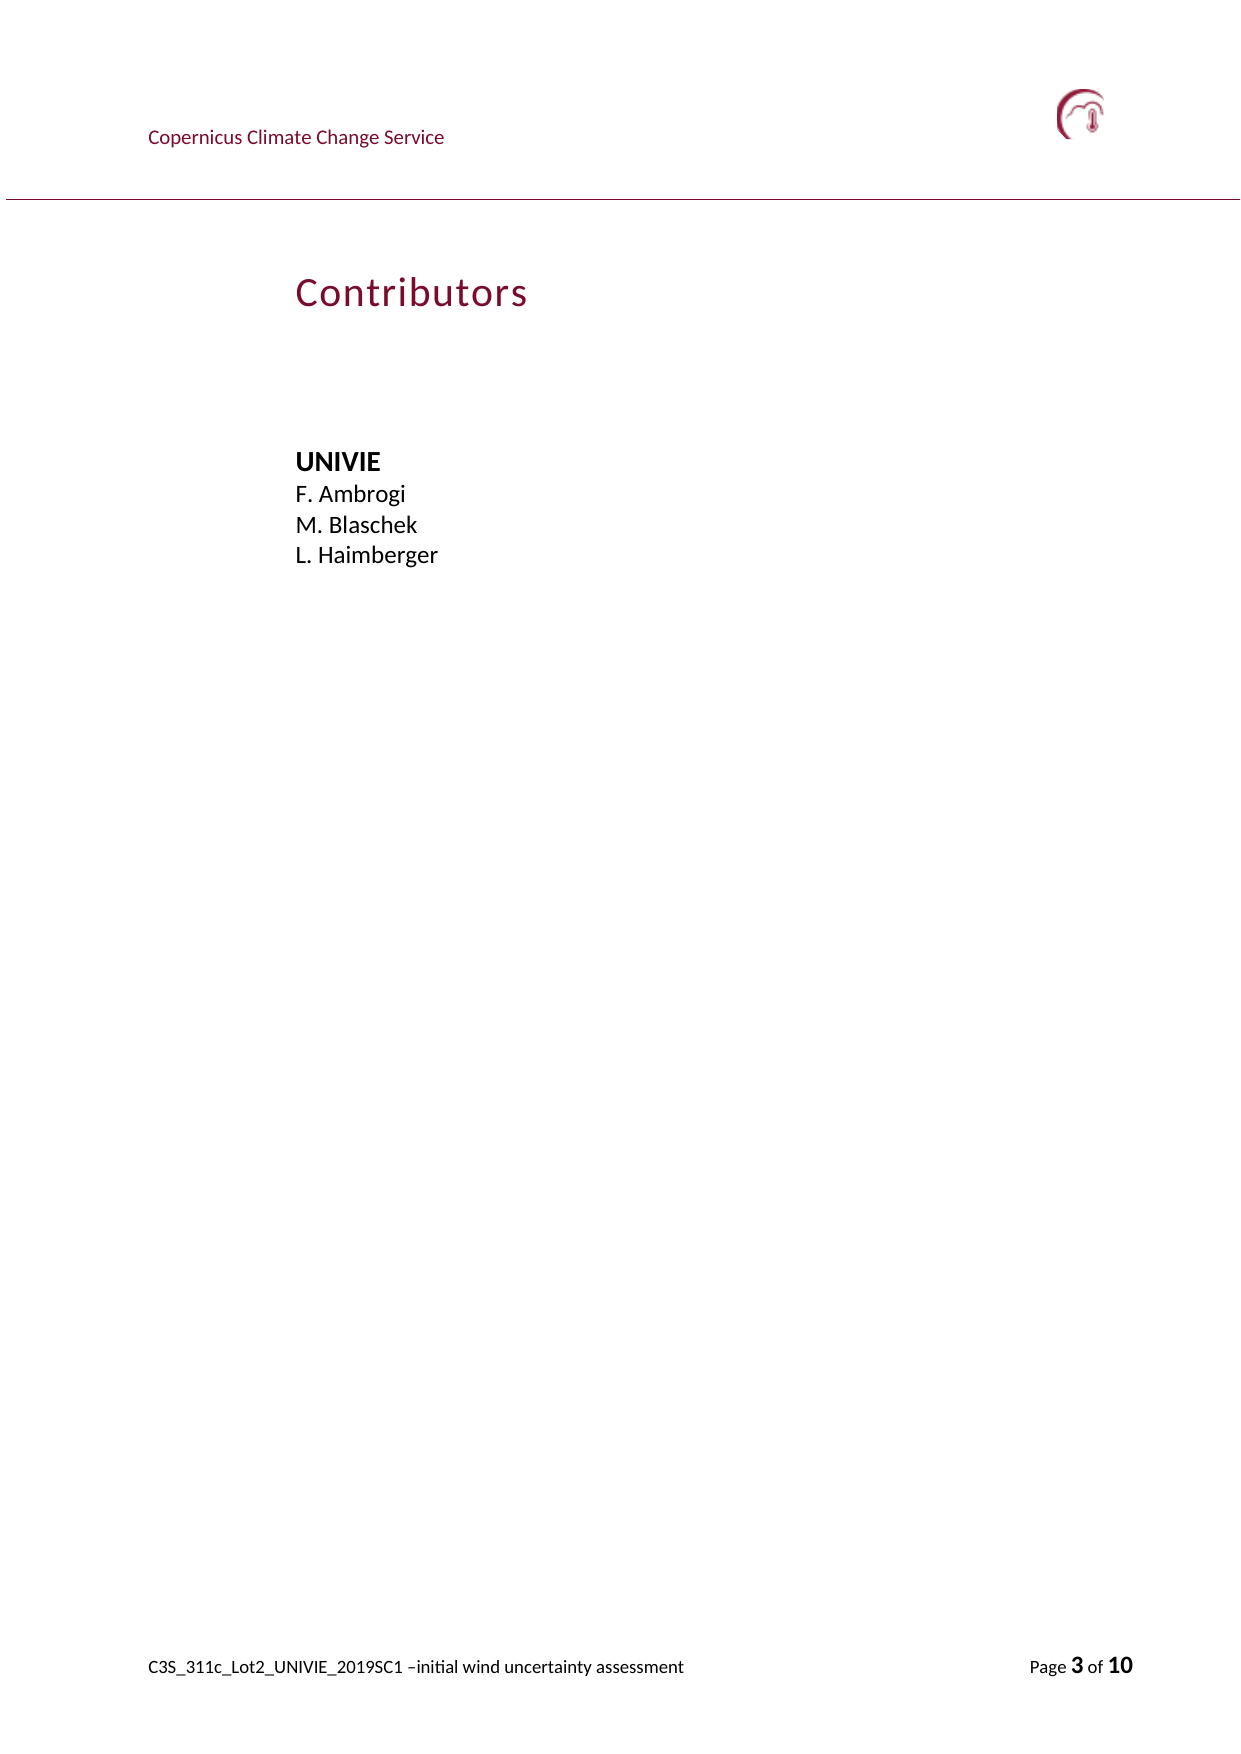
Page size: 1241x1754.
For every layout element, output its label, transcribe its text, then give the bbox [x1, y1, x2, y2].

subtitle Contributors [295, 266, 1138, 317]
text UNIVIE [220, 443, 1138, 478]
text F. Ambrogi [220, 478, 1138, 509]
text M. Blaschek [220, 509, 1138, 539]
text L. Haimberger [220, 539, 1138, 570]
